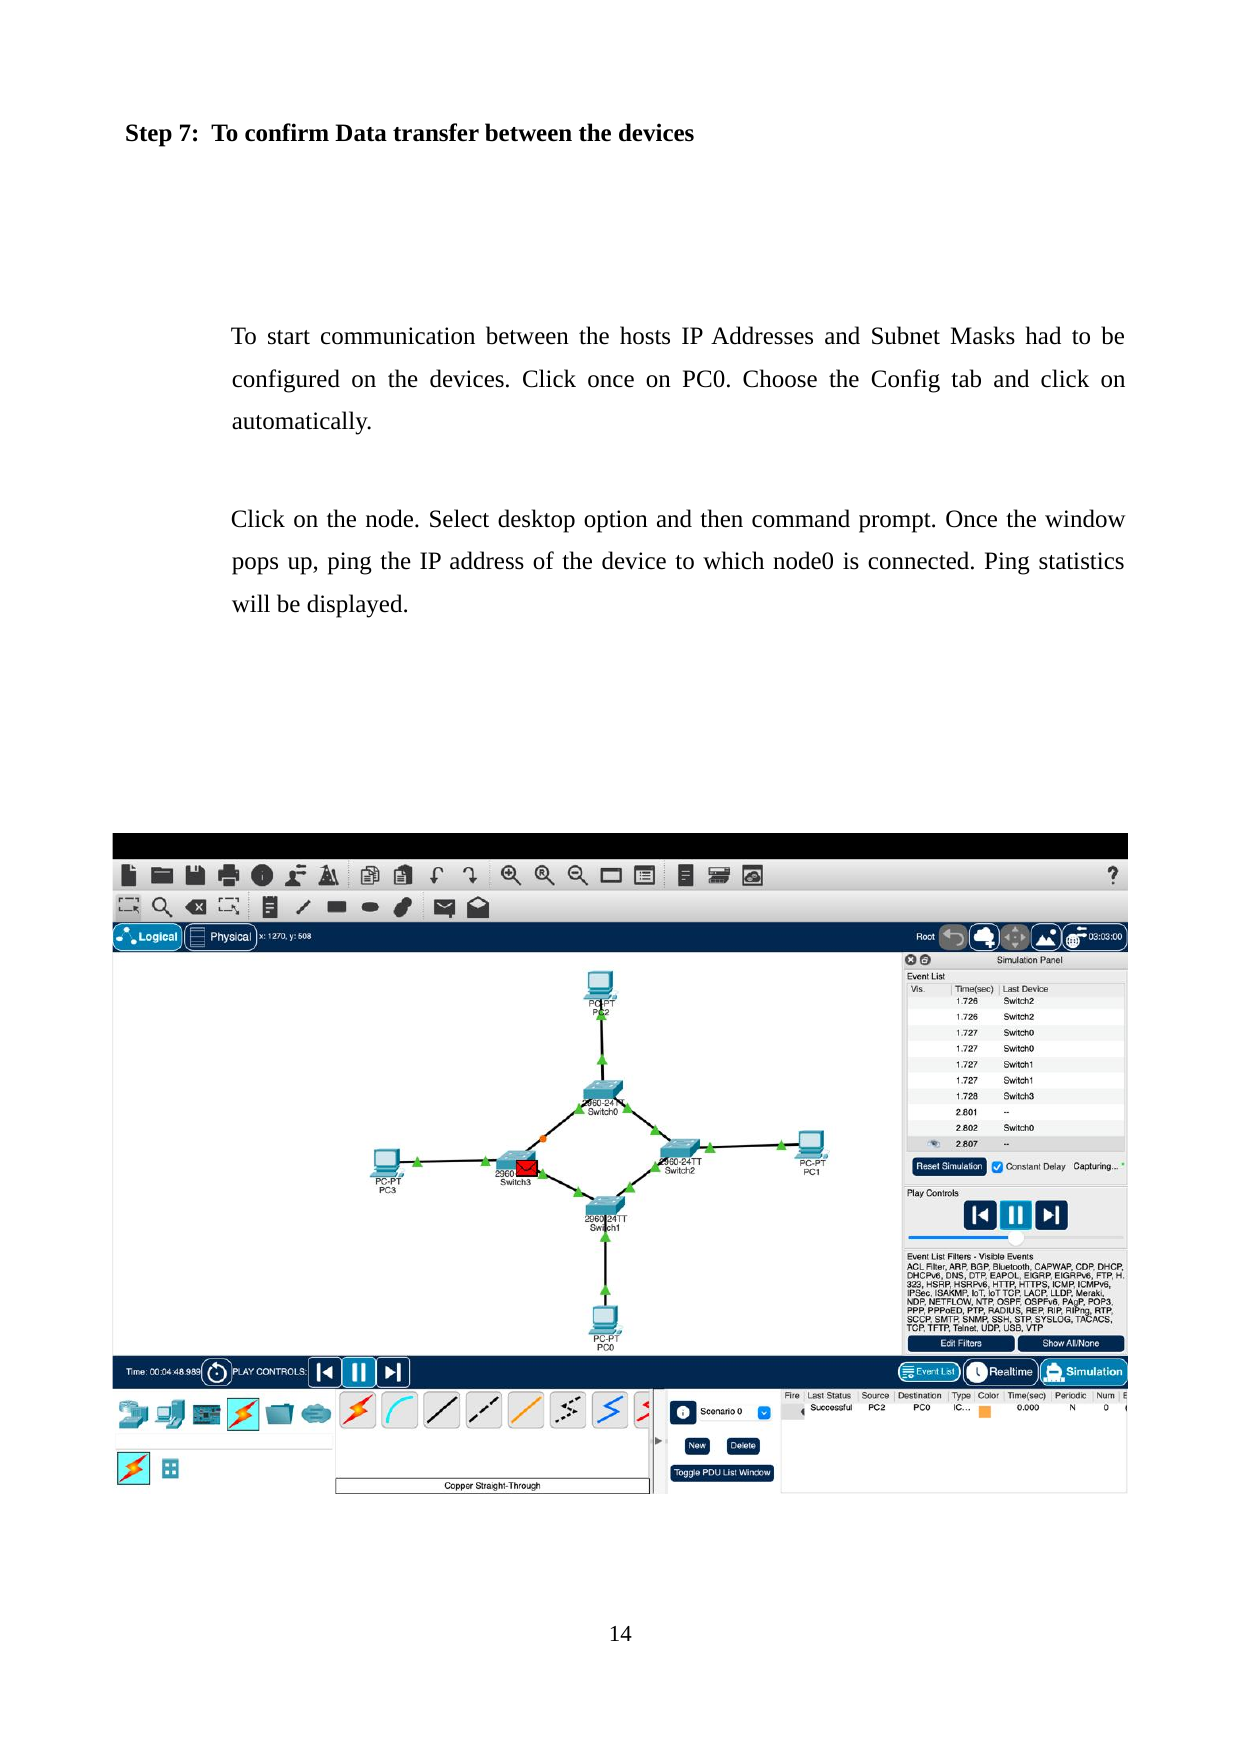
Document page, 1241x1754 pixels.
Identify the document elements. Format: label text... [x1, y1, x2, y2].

text To start communication between the hosts IP Addresses and Subnet Masks had to be configured on the devices. Click once on PC0. Choose the Config tab and click on automatically. [231, 321, 1127, 435]
picture [112, 833, 1128, 1494]
text Click on the node. Select desktop option and then command prompt. Once the window pops up, ping the IP address of the device to which node0 is connected. Ping statistics will be displayed. [231, 504, 1127, 617]
picture [1067, 1368, 1122, 1375]
